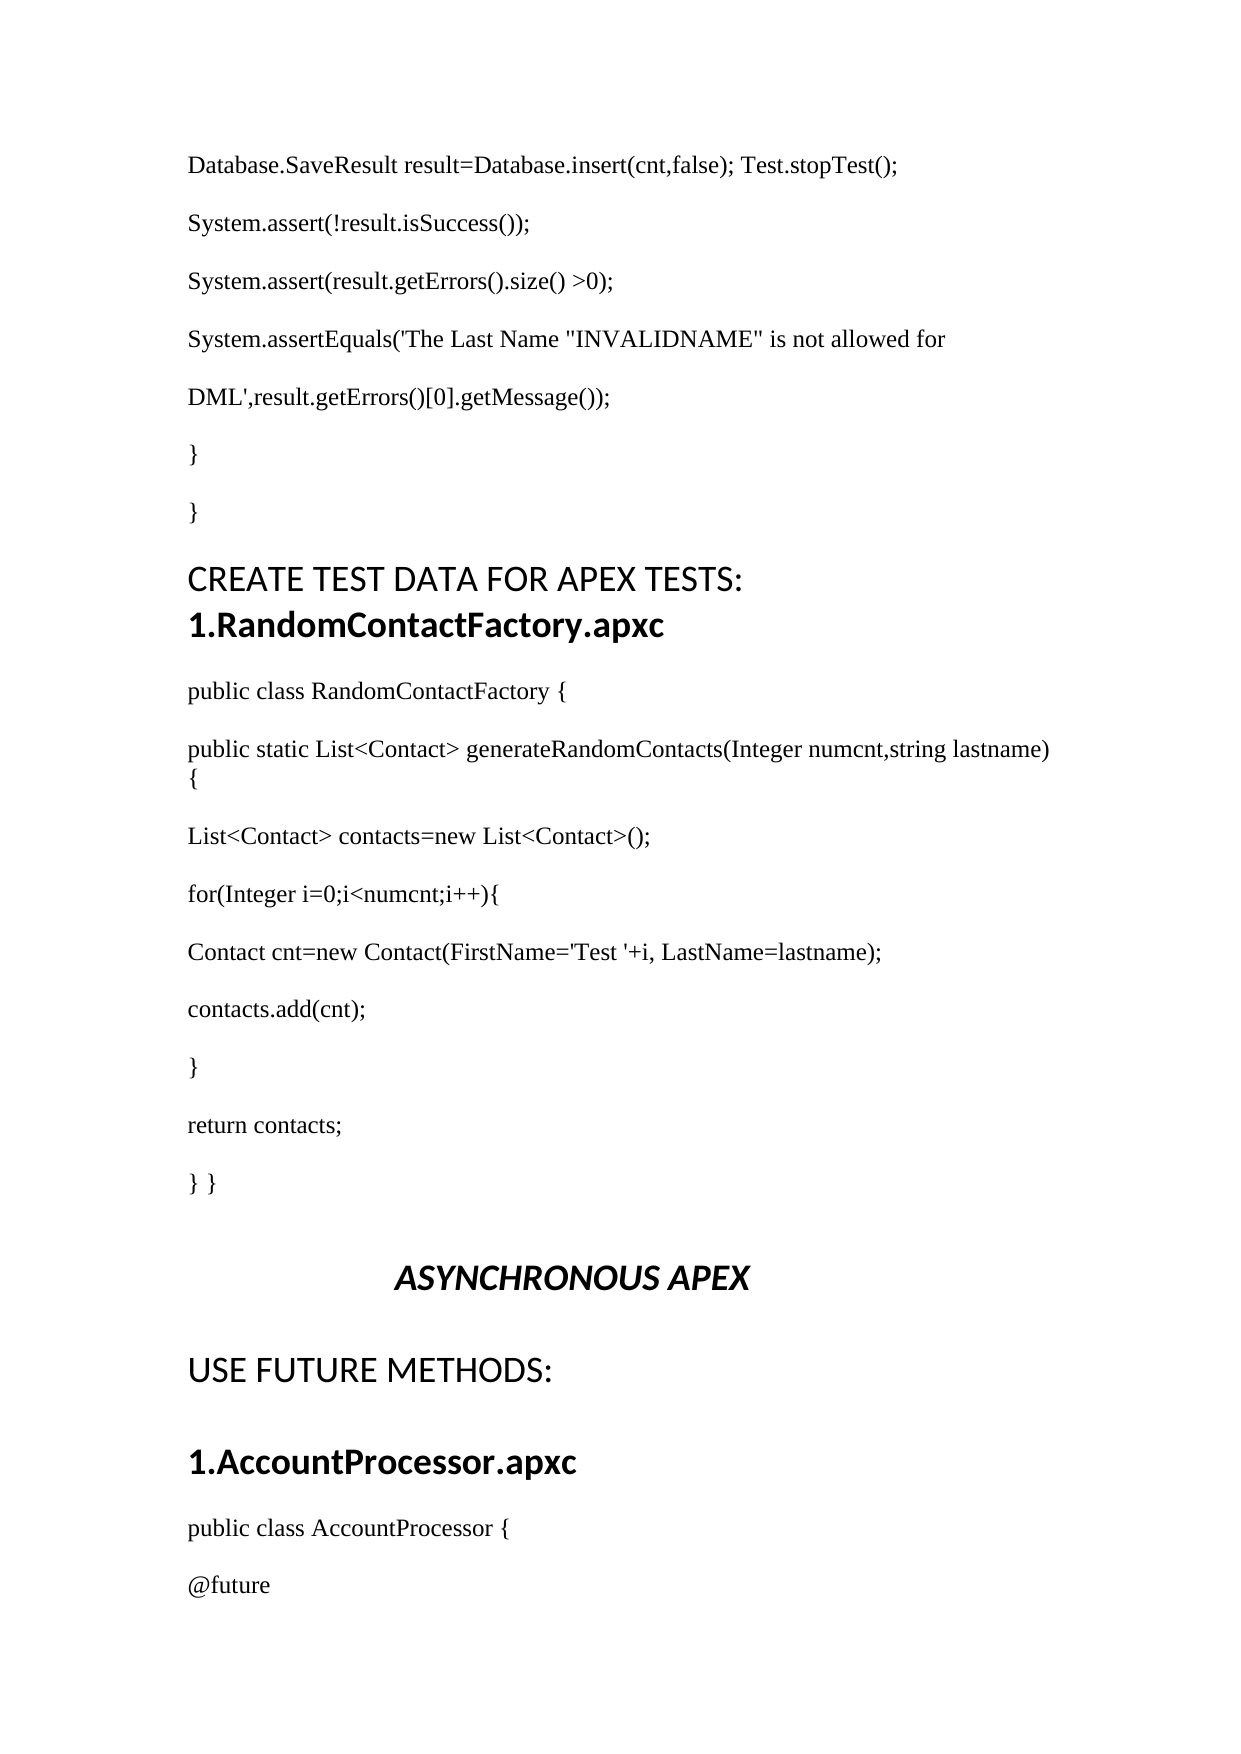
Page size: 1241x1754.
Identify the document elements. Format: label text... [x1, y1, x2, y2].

text System.assert(result.getErrors().size() >0); [187, 266, 1053, 294]
text CREATE TEST DATA FOR APEX TESTS: [187, 555, 1053, 601]
text public class RandomContactFactory { [187, 676, 1053, 705]
text } } [187, 1168, 1053, 1197]
text ASYNCHRONOUS APEX [187, 1254, 1053, 1300]
text public class AccountProcessor { [187, 1513, 1053, 1541]
text } [187, 439, 1053, 468]
text Contact cnt=new Contact(FirstName='Test '+i, LastName=lastname); [187, 937, 1053, 965]
text contacts.add(cnt); [187, 994, 1053, 1023]
text Database.SaveResult result=Database.insert(cnt,false); Test.stopTest(); [187, 150, 1053, 179]
text System.assertEquals('The Last Name "INVALIDNAME" is not allowed for [187, 324, 1053, 352]
text } [187, 497, 1053, 526]
text System.assert(!result.isSuccess()); [187, 208, 1053, 237]
text 1.AccountProcessor.apxc [187, 1438, 1053, 1483]
text USE FUTURE METHODS: [187, 1346, 1053, 1392]
text 1.RandomContactFactory.apxc [187, 601, 1053, 647]
text } [187, 1052, 1053, 1081]
text DML',result.getErrors()[0].getMessage()); [187, 382, 1053, 410]
text @future [187, 1571, 1053, 1599]
text List<Contact> contacts=new List<Contact>(); [187, 821, 1053, 849]
text public static List<Contact> generateRandomContacts(Integer numcnt,string lastname){ [187, 734, 1053, 792]
text for(Integer i=0;i<numcnt;i++){ [187, 879, 1053, 907]
text return contacts; [187, 1110, 1053, 1139]
